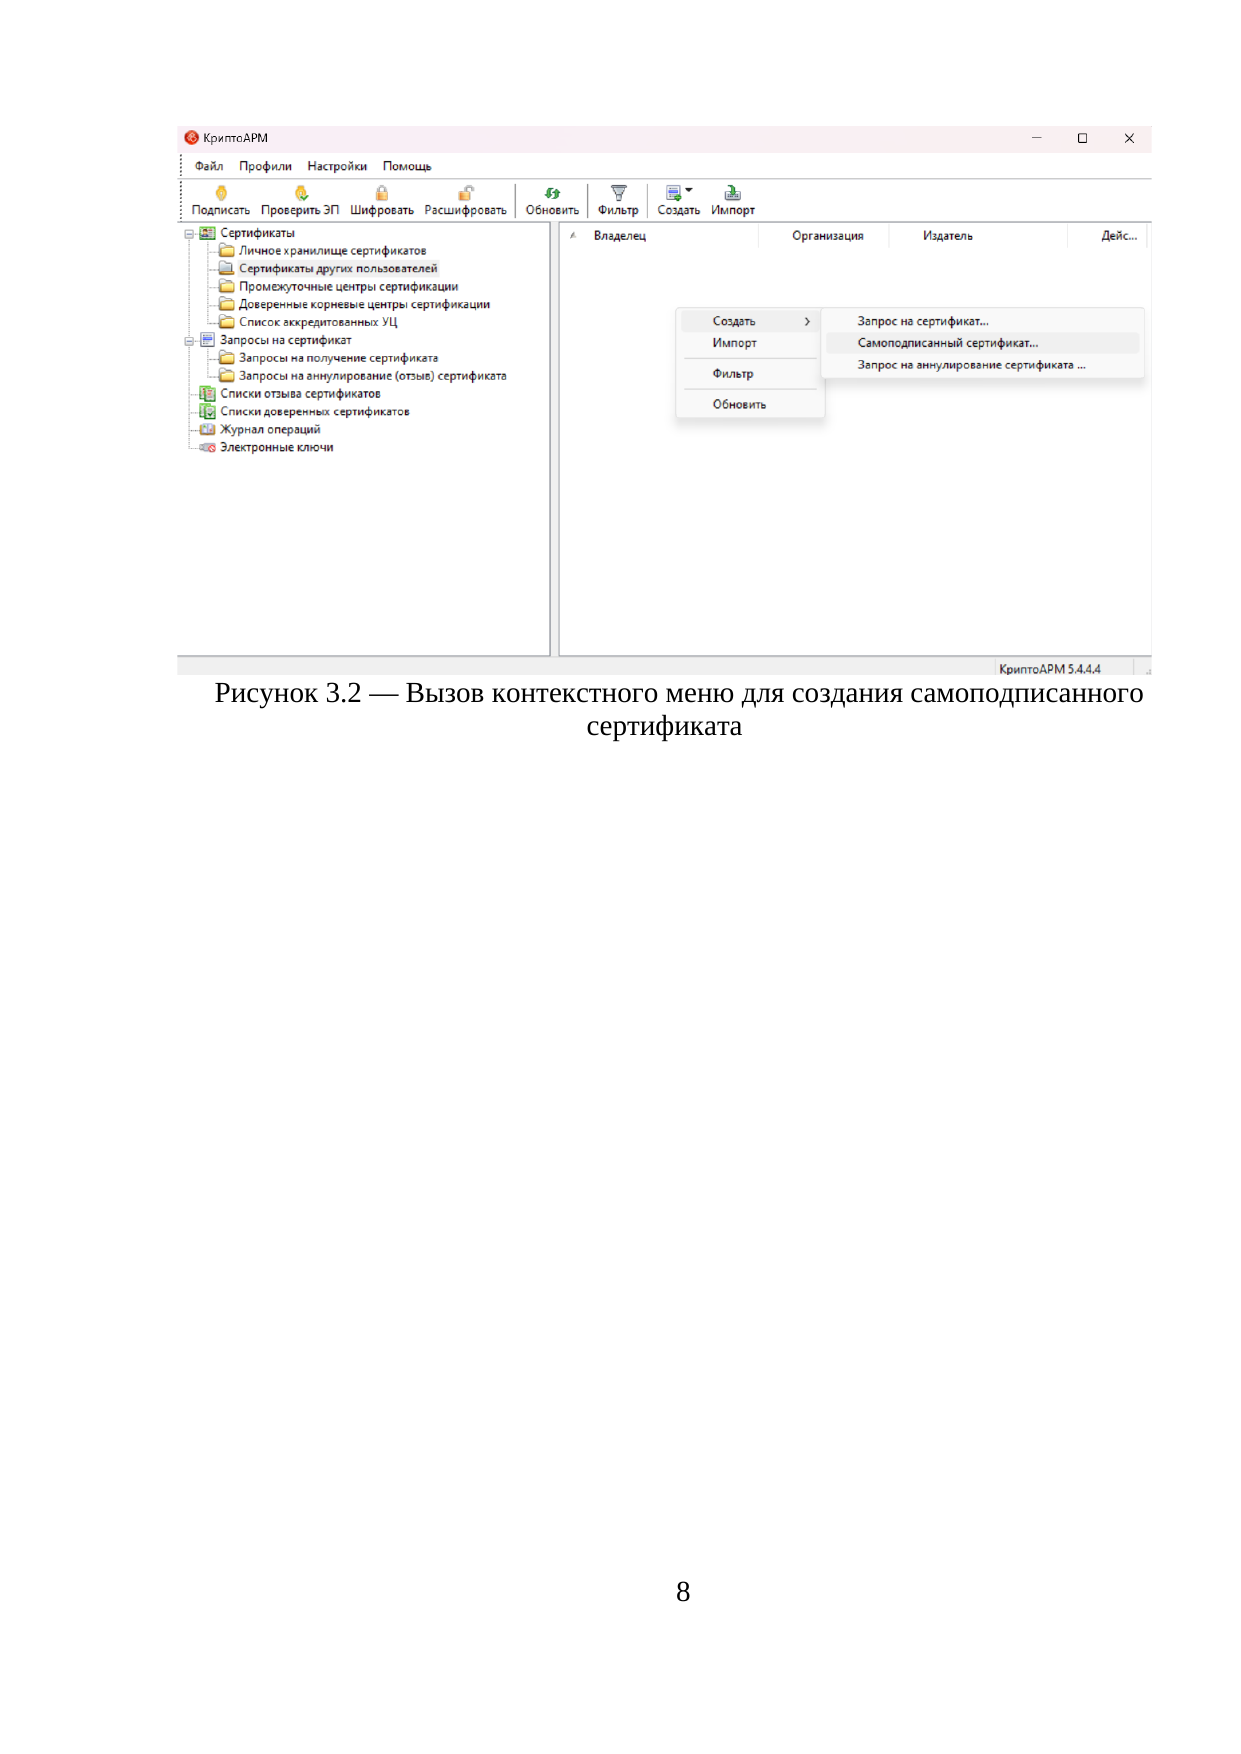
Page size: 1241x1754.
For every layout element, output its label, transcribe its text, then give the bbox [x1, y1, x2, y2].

picture [177, 126, 1152, 675]
text Рисунок 3.2 — Вызов контекстного меню для создания самоподписанного сертификата [177, 675, 1152, 742]
